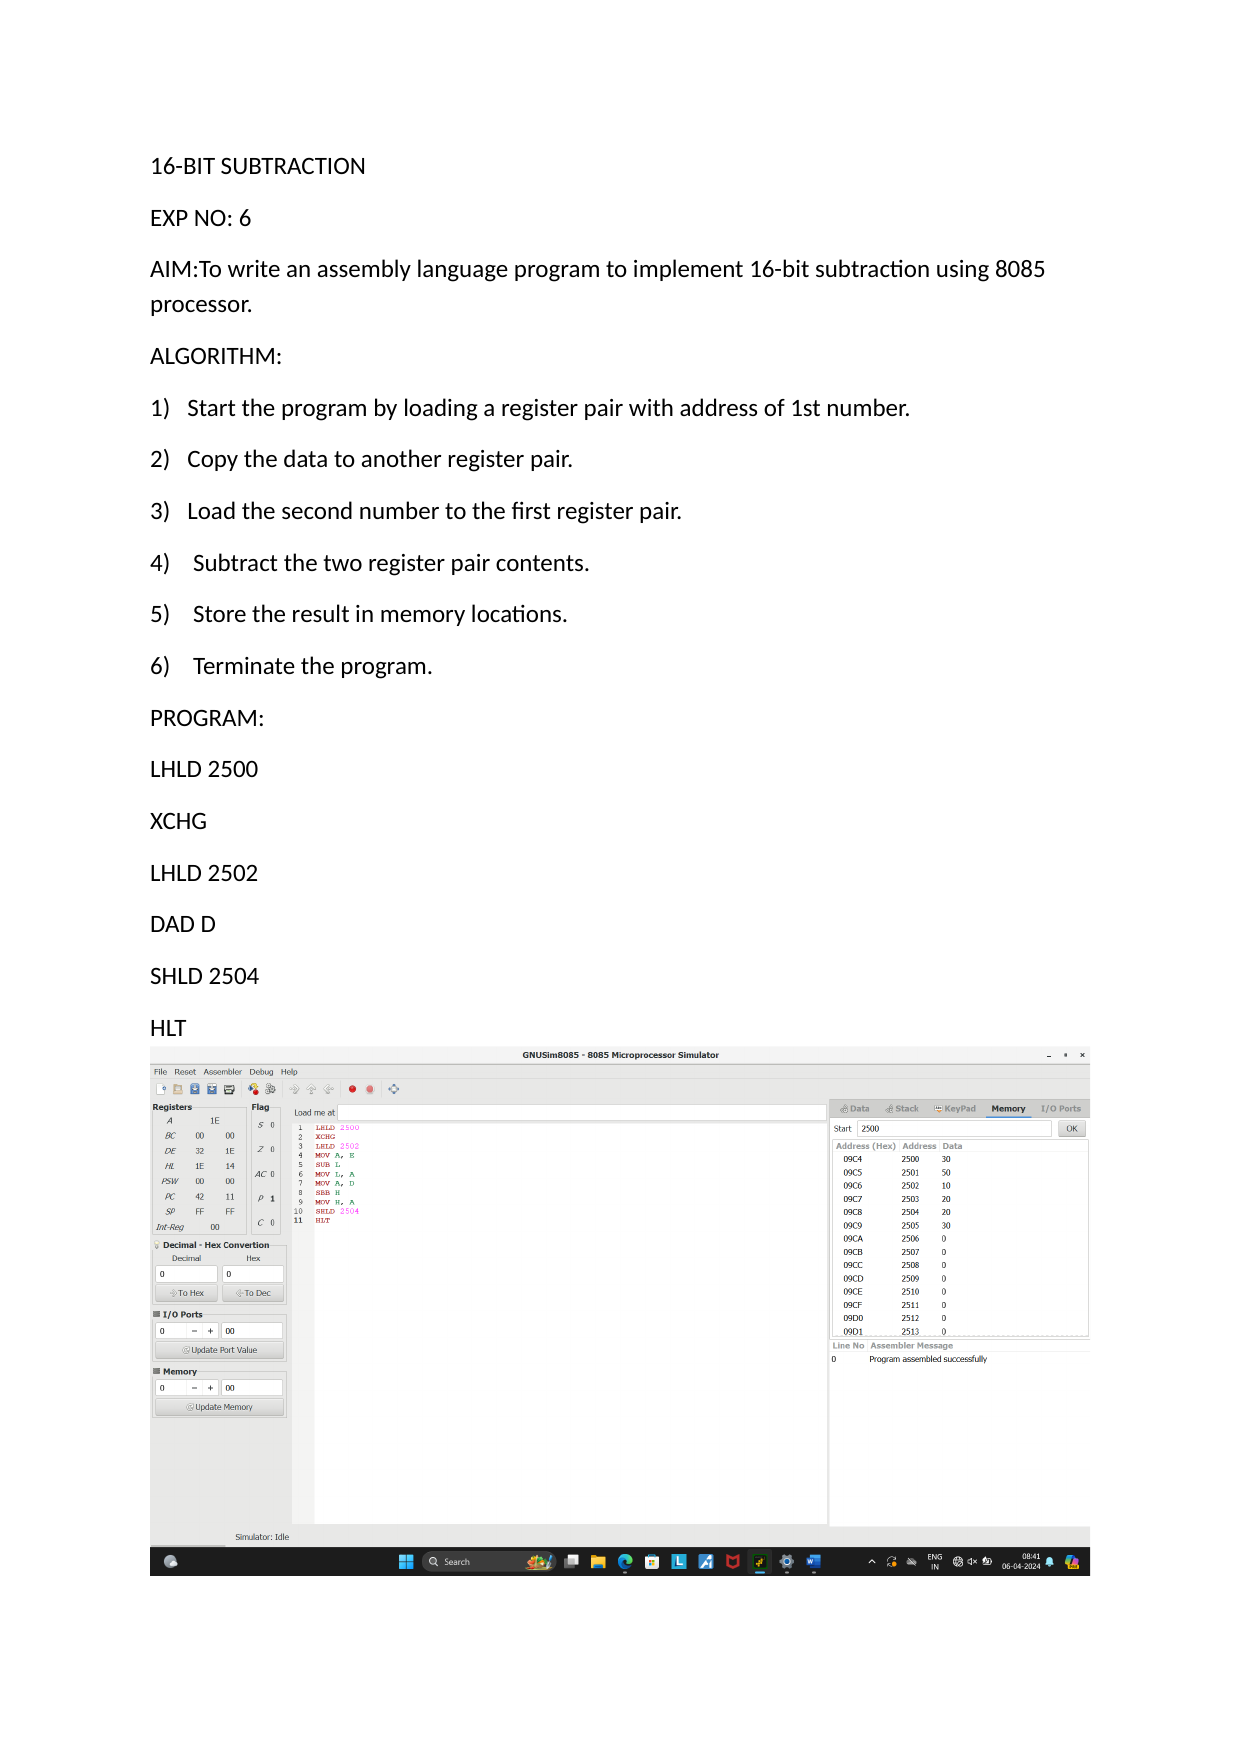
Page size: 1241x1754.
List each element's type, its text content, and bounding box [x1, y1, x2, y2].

text 2) Copy the data to another register pair. [150, 443, 1090, 474]
text SHLD 2504 [150, 960, 1090, 991]
picture [150, 1046, 1091, 1576]
text 5) Store the result in memory locations. [150, 598, 1090, 629]
text HLT [150, 1012, 1090, 1046]
text 6) Terminate the program. [150, 650, 1090, 681]
text PROGRAM: [150, 702, 1090, 732]
text LHLD 2500 [150, 753, 1090, 784]
text 16-BIT SUBTRACTION [150, 150, 1090, 181]
text LHLD 2502 [150, 857, 1090, 887]
text 1) Start the program by loading a register pair with address of 1st number. [150, 392, 1090, 422]
text XCHG [150, 805, 1090, 836]
text EXP NO: 6 [150, 202, 1090, 232]
text AIM:To write an assembly language program to implement 16-bit subtraction using 8085 processor. [150, 253, 1090, 319]
text ALGORITHM: [150, 340, 1090, 371]
text DAD D [150, 908, 1090, 939]
text 3) Load the second number to the first register pair. [150, 495, 1090, 526]
text 4) Subtract the two register pair contents. [150, 547, 1090, 577]
